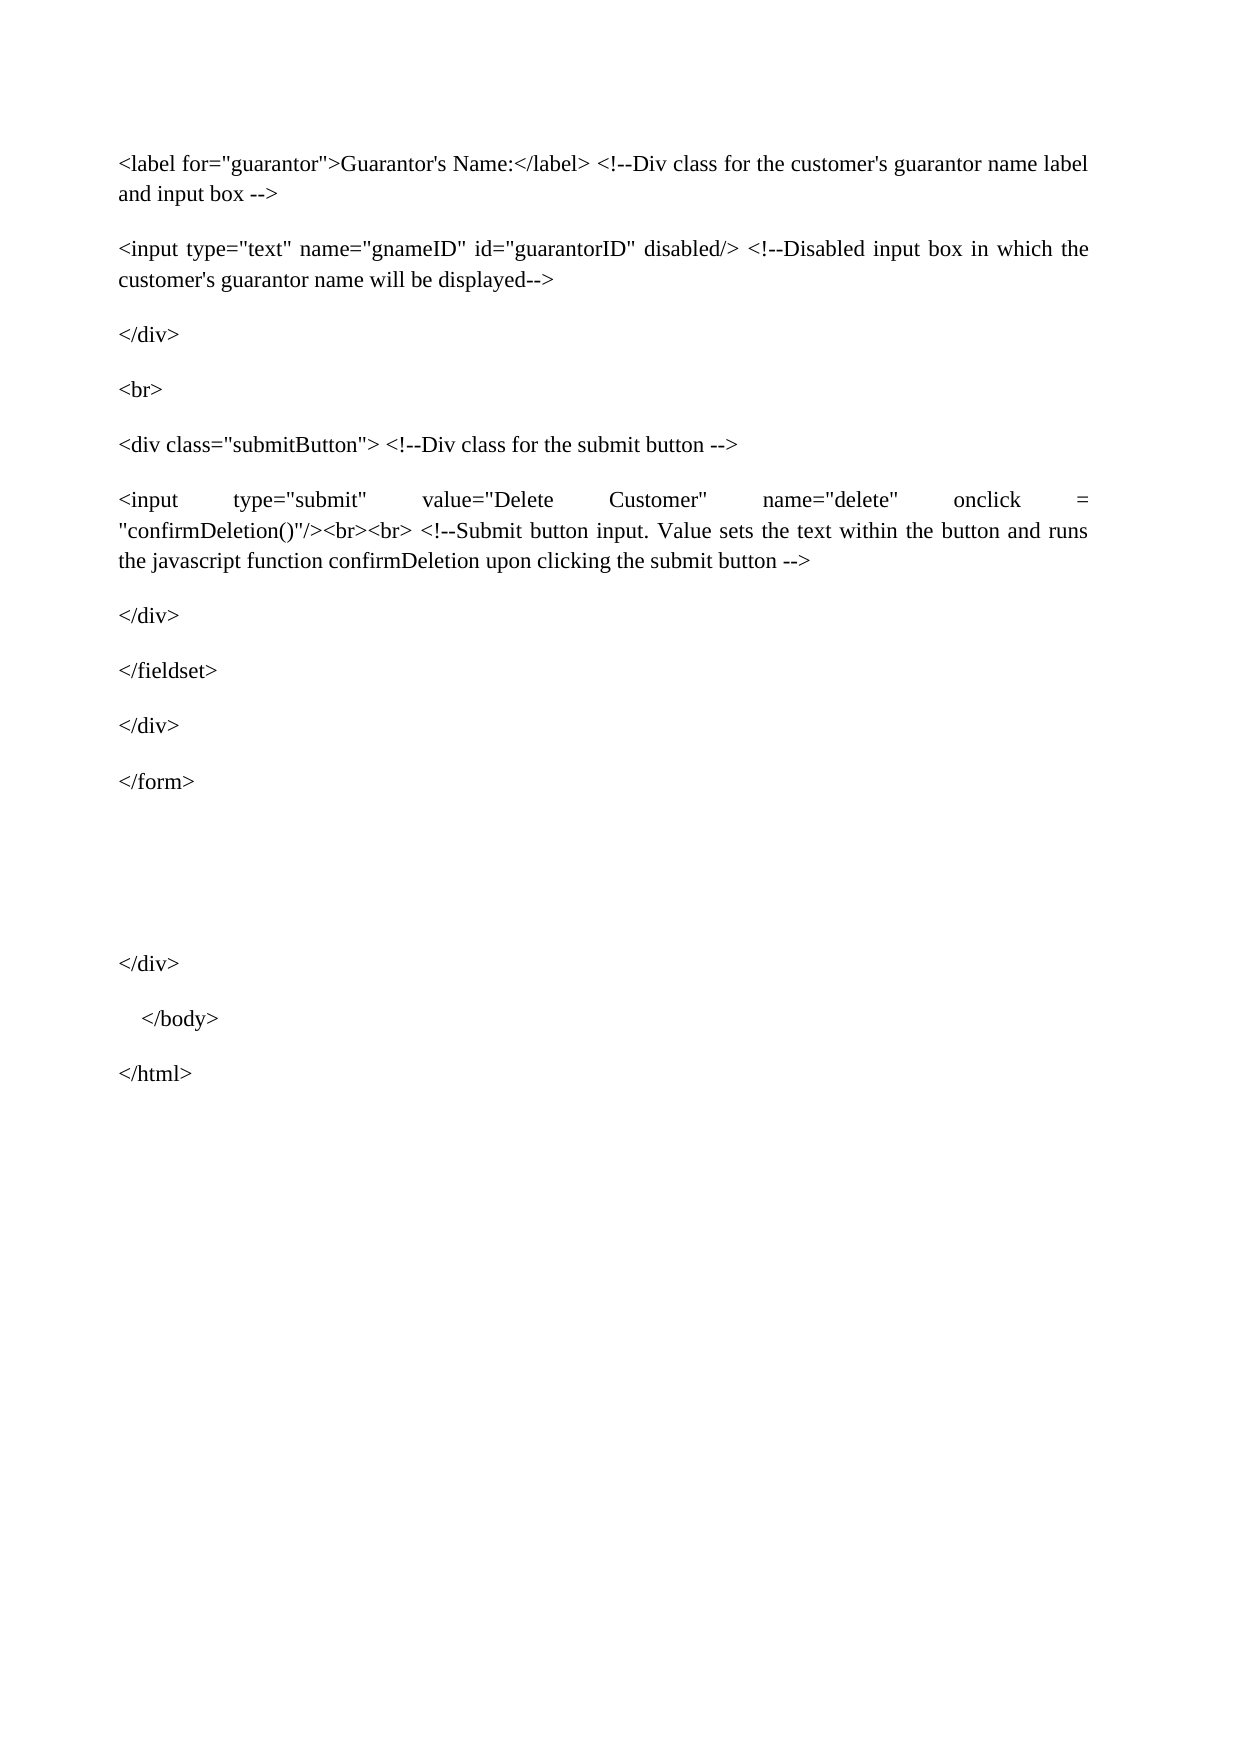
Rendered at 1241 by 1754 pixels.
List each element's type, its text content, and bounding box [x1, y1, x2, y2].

text </form> [118, 768, 1090, 794]
text </fieldset> [118, 657, 1090, 684]
text <label for="guarantor">Guarantor's Name:</label> <!--Div class for the customer's guarantor name label and input box --> [118, 150, 1090, 207]
text </div> [118, 712, 1090, 739]
text <div class="submitButton"> <!--Div class for the submit button --> [118, 431, 1090, 458]
text <input type="submit" value="Delete Customer" name="delete" onclick = "confirmDeletion()"/><br><br> <!--Submit button input. Value sets the text within the button and runs the javascript function confirmDeletion upon clicking the submit button --> [118, 486, 1090, 573]
text </html> [118, 1061, 1090, 1087]
text </div> [118, 950, 1090, 976]
text </body> [118, 1005, 1090, 1032]
text </div> [118, 321, 1090, 347]
text </div> [118, 602, 1090, 628]
text <br> [118, 376, 1090, 402]
text <input type="text" name="gnameID" id="guarantorID" disabled/> <!--Disabled input box in which the customer's guarantor name will be displayed--> [118, 235, 1090, 292]
